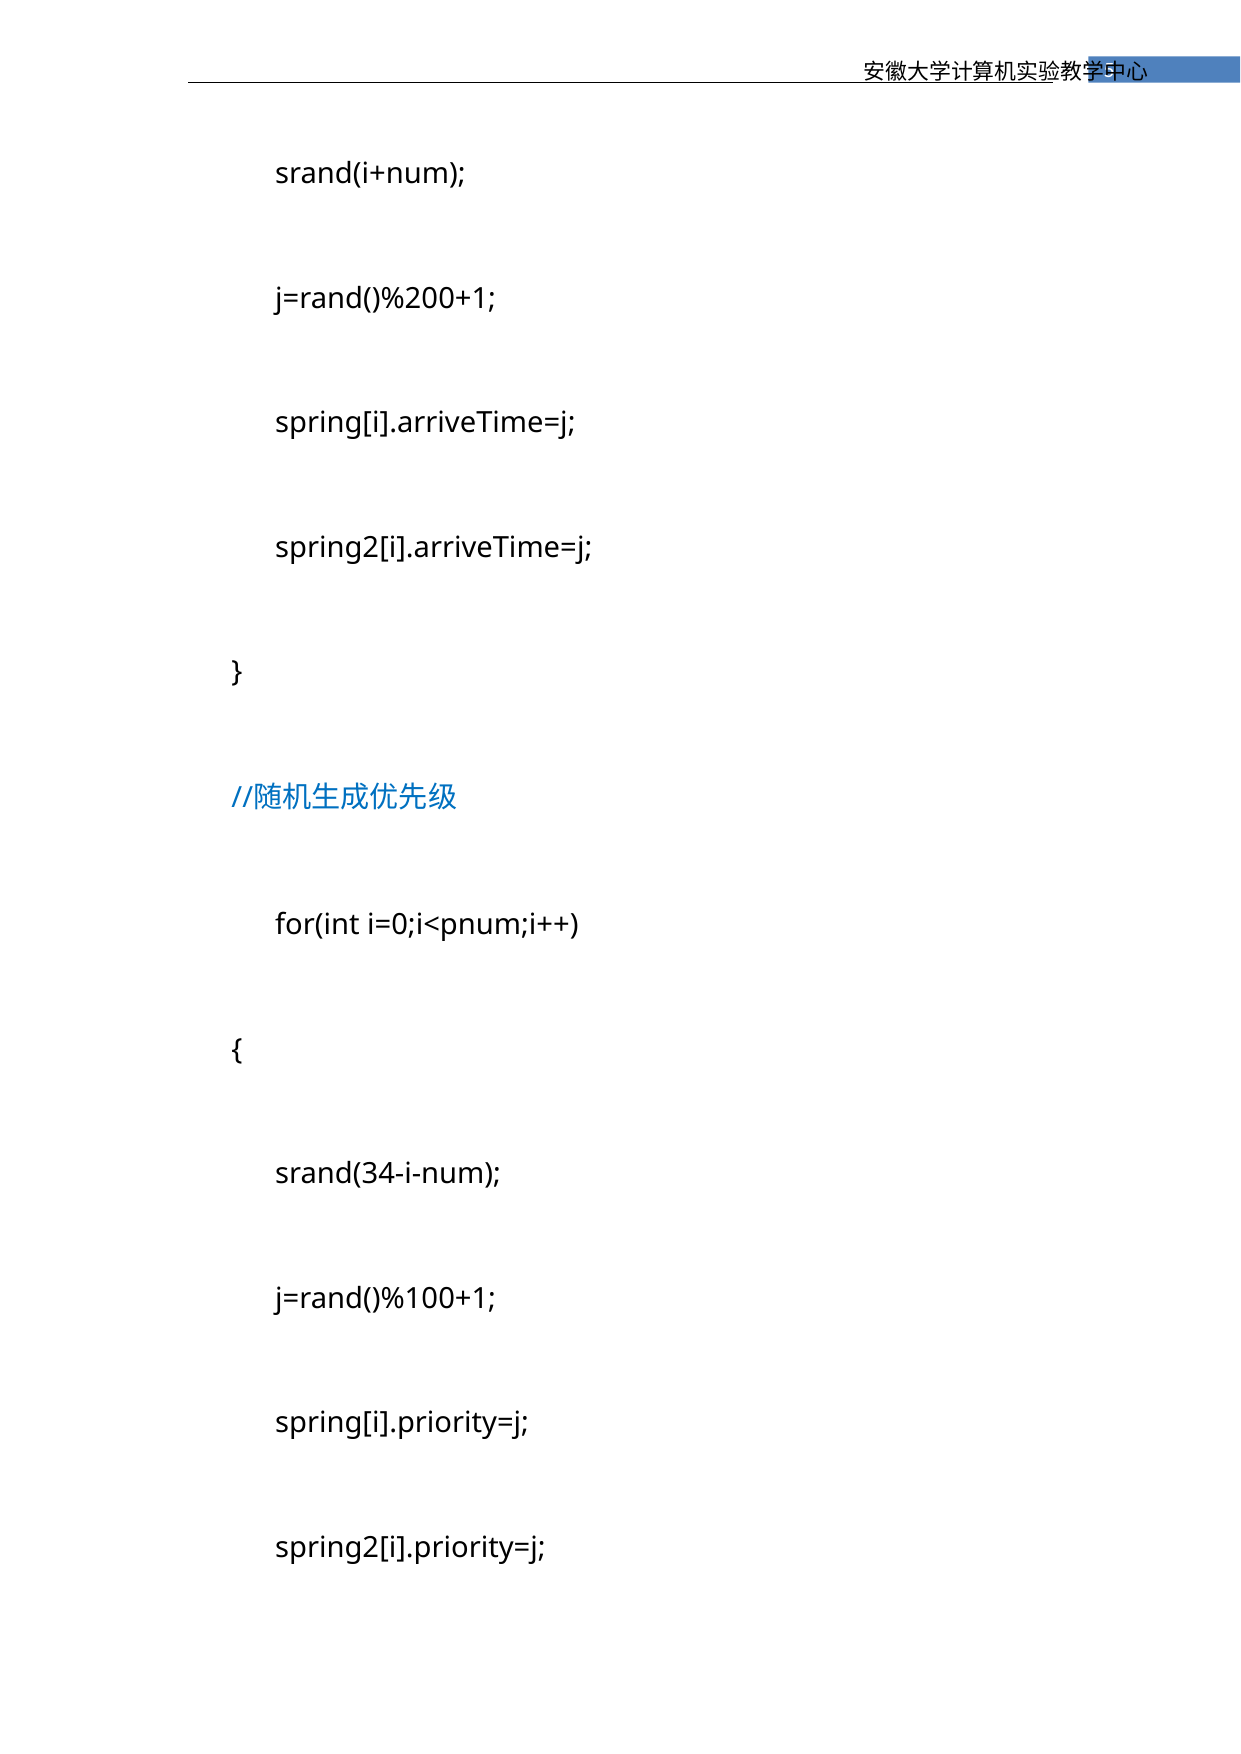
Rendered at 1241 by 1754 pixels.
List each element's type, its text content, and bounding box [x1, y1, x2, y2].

text spring2[i].arriveTime=j; [187, 513, 1053, 578]
text } [187, 638, 1053, 703]
text srand(34-i-num); [187, 1140, 1053, 1205]
text spring[i].arriveTime=j; [187, 389, 1053, 454]
text j=rand()%200+1; [187, 264, 1053, 329]
text srand(i+num); [187, 140, 1053, 205]
text j=rand()%100+1; [187, 1264, 1053, 1329]
text spring2[i].priority=j; [187, 1513, 1053, 1578]
text { [187, 1016, 1053, 1081]
text for(int i=0;i<pnum;i++) [187, 891, 1053, 956]
text //随机生成优先级 [187, 762, 1053, 827]
text spring[i].priority=j; [187, 1389, 1053, 1454]
